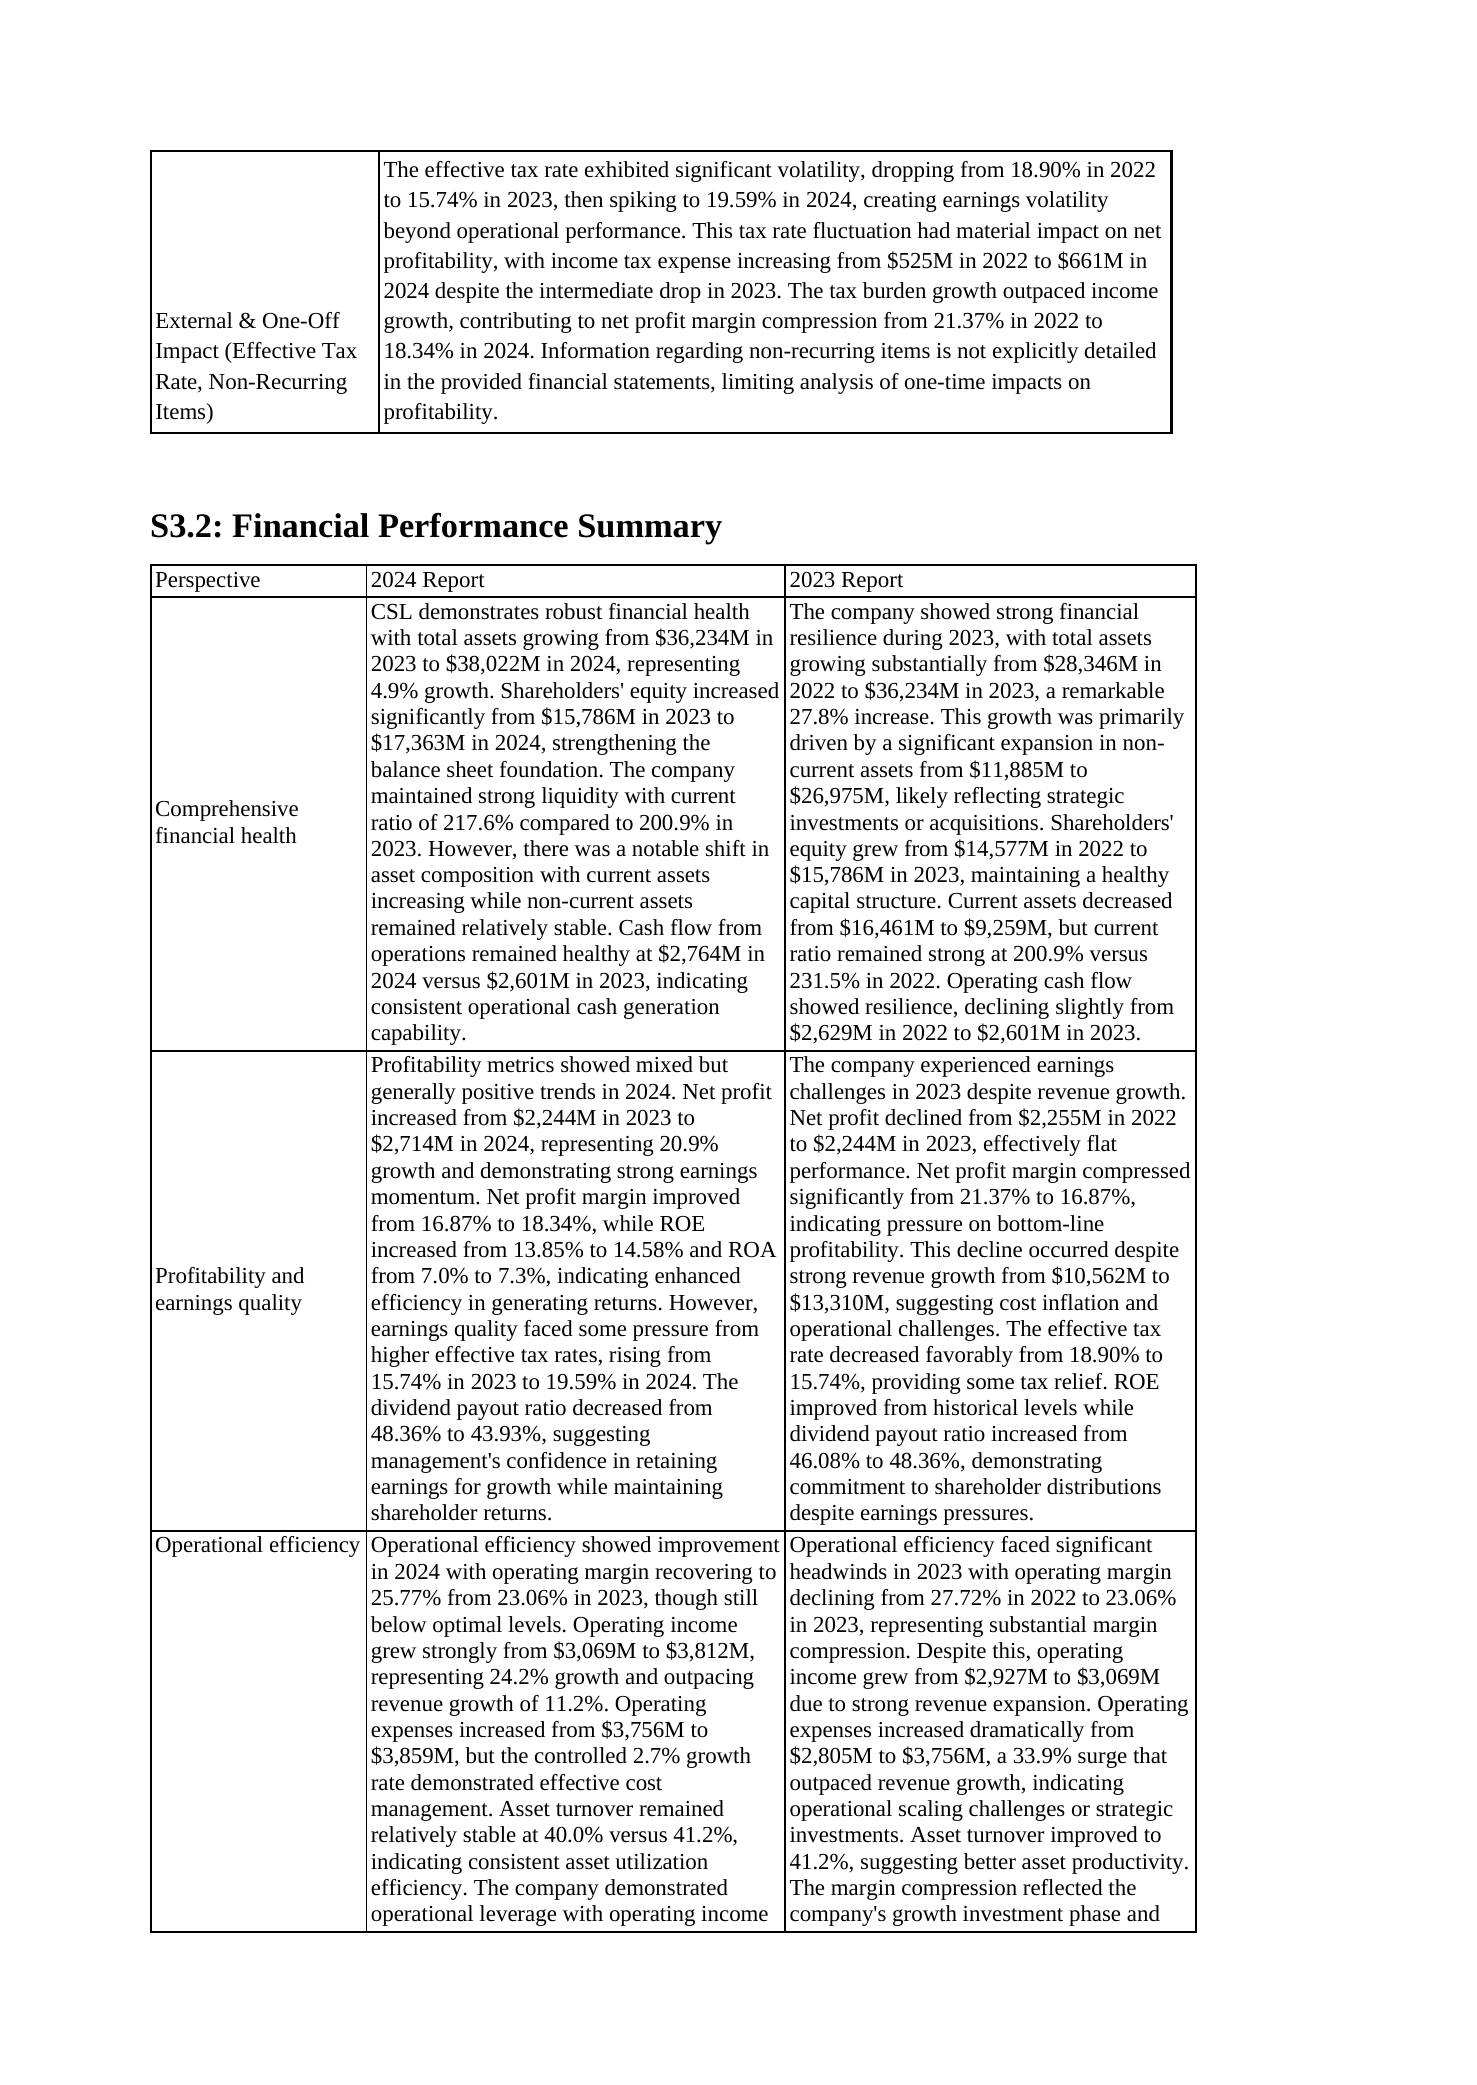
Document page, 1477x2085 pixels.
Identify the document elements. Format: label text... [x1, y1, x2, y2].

table_cell CSL demonstrates robust financial health with total assets growing from $36,234M in 2023 to $38,022M in 2024, representing 4.9% growth. Shareholders' equity increased significantly from $15,786M in 2023 to $17,363M in 2024, strengthening the balance sheet foundation. The company maintained strong liquidity with current ratio of 217.6% compared to 200.9% in 2023. However, there was a notable shift in asset composition with current assets increasing while non-current assets remained relatively stable. Cash flow from operations remained healthy at $2,764M in 2024 versus $2,601M in 2023, indicating consistent operational cash generation capability. [367, 598, 784, 1050]
table_cell The company experienced earnings challenges in 2023 despite revenue growth. Net profit declined from $2,255M in 2022 to $2,244M in 2023, effectively flat performance. Net profit margin compressed significantly from 21.37% to 16.87%, indicating pressure on bottom-line profitability. This decline occurred despite strong revenue growth from $10,562M to $13,310M, suggesting cost inflation and operational challenges. The effective tax rate decreased favorably from 18.90% to 15.74%, providing some tax relief. ROE improved from historical levels while dividend payout ratio increased from 46.08% to 48.36%, demonstrating commitment to shareholder distributions despite earnings pressures. [786, 1052, 1195, 1530]
table_header 2023 Report [786, 566, 1195, 596]
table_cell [786, 1532, 1195, 1931]
table_cell Profitability metrics showed mixed but generally positive trends in 2024. Net profit increased from $2,244M in 2023 to $2,714M in 2024, representing 20.9% growth and demonstrating strong earnings momentum. Net profit margin improved from 16.87% to 18.34%, while ROE increased from 13.85% to 14.58% and ROA from 7.0% to 7.3%, indicating enhanced efficiency in generating returns. However, earnings quality faced some pressure from higher effective tax rates, rising from 15.74% in 2023 to 19.59% in 2024. The dividend payout ratio decreased from 48.36% to 43.93%, suggesting management's confidence in retaining earnings for growth while maintaining shareholder returns. [367, 1052, 784, 1530]
table_cell External & One-Off Impact (Effective Tax Rate, Non-Recurring Items) [152, 152, 378, 432]
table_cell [152, 1532, 366, 1931]
table_cell Profitability and earnings quality [152, 1052, 366, 1530]
table_header 2024 Report [367, 566, 784, 596]
table_cell Comprehensive financial health [152, 598, 366, 1050]
text S3.2: Financial Performance Summary [150, 506, 1326, 545]
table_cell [367, 1532, 784, 1931]
table_cell The effective tax rate exhibited significant volatility, dropping from 18.90% in 2022 to 15.74% in 2023, then spiking to 19.59% in 2024, creating earnings volatility beyond operational performance. This tax rate fluctuation had material impact on net profitability, with income tax expense increasing from $525M in 2022 to $661M in 2024 despite the intermediate drop in 2023. The tax burden growth outpaced income growth, contributing to net profit margin compression from 21.37% in 2022 to 18.34% in 2024. Information regarding non-recurring items is not explicitly detailed in the provided financial statements, limiting analysis of one-time impacts on profitability. [380, 152, 1170, 432]
table_cell The company showed strong financial resilience during 2023, with total assets growing substantially from $28,346M in 2022 to $36,234M in 2023, a remarkable 27.8% increase. This growth was primarily driven by a significant expansion in non-current assets from $11,885M to $26,975M, likely reflecting strategic investments or acquisitions. Shareholders' equity grew from $14,577M in 2022 to $15,786M in 2023, maintaining a healthy capital structure. Current assets decreased from $16,461M to $9,259M, but current ratio remained strong at 200.9% versus 231.5% in 2022. Operating cash flow showed resilience, declining slightly from $2,629M in 2022 to $2,601M in 2023. [786, 598, 1195, 1050]
table_header Perspective [152, 566, 366, 596]
